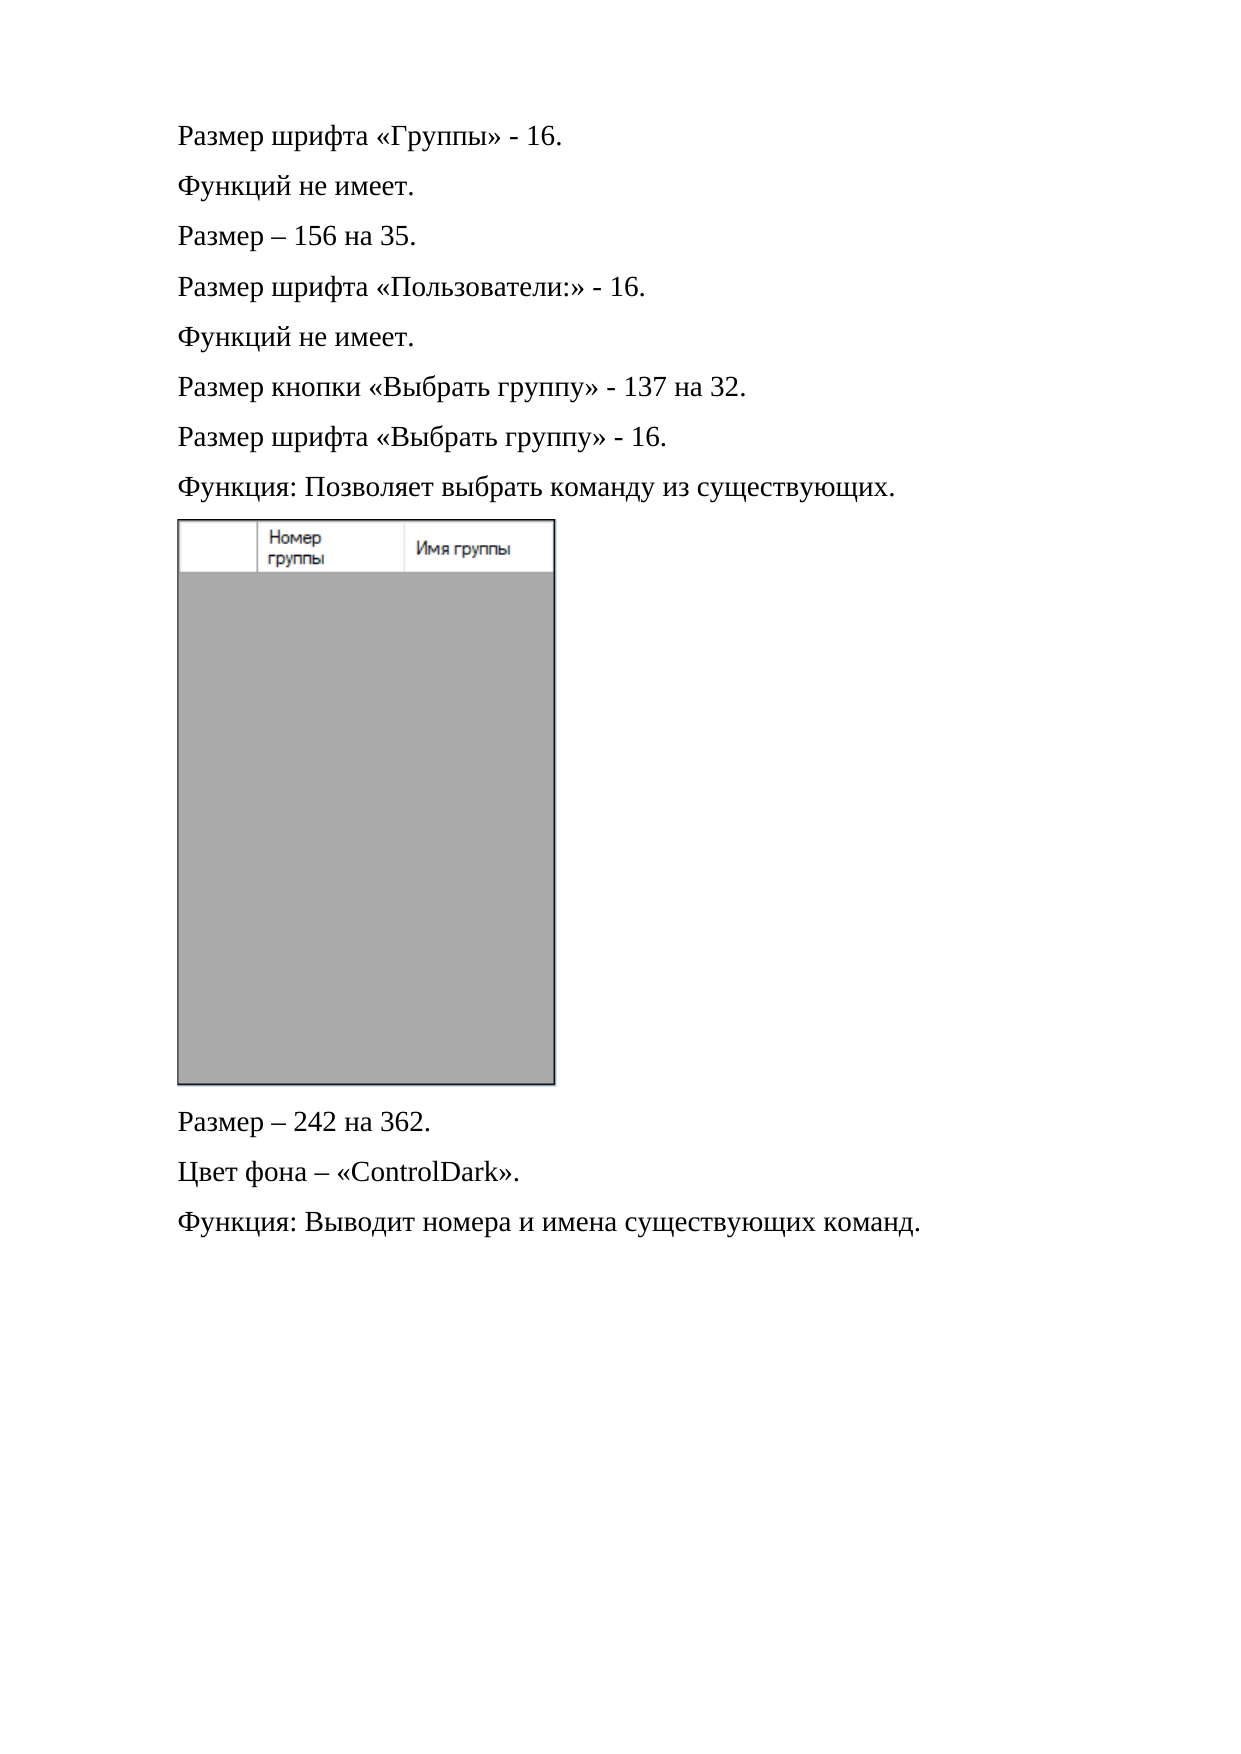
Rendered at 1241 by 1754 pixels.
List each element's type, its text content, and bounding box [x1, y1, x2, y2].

text Размер шрифта «Пользователи:» - 16. [177, 269, 1152, 302]
text Размер – 242 на 362. [177, 1104, 1152, 1137]
text Функций не имеет. [177, 168, 1152, 202]
text Размер шрифта «Группы» - 16. [177, 118, 1152, 152]
picture [177, 519, 557, 1087]
text Размер – 156 на 35. [177, 218, 1152, 252]
text Функций не имеет. [177, 319, 1152, 352]
text Функция: Выводит номера и имена существующих команд. [177, 1204, 1152, 1238]
text Функция: Позволяет выбрать команду из существующих. [177, 469, 1152, 503]
text Размер шрифта «Выбрать группу» - 16. [177, 419, 1152, 453]
text Размер кнопки «Выбрать группу» - 137 на 32. [177, 369, 1152, 403]
text Цвет фона – «ControlDark». [177, 1154, 1152, 1187]
